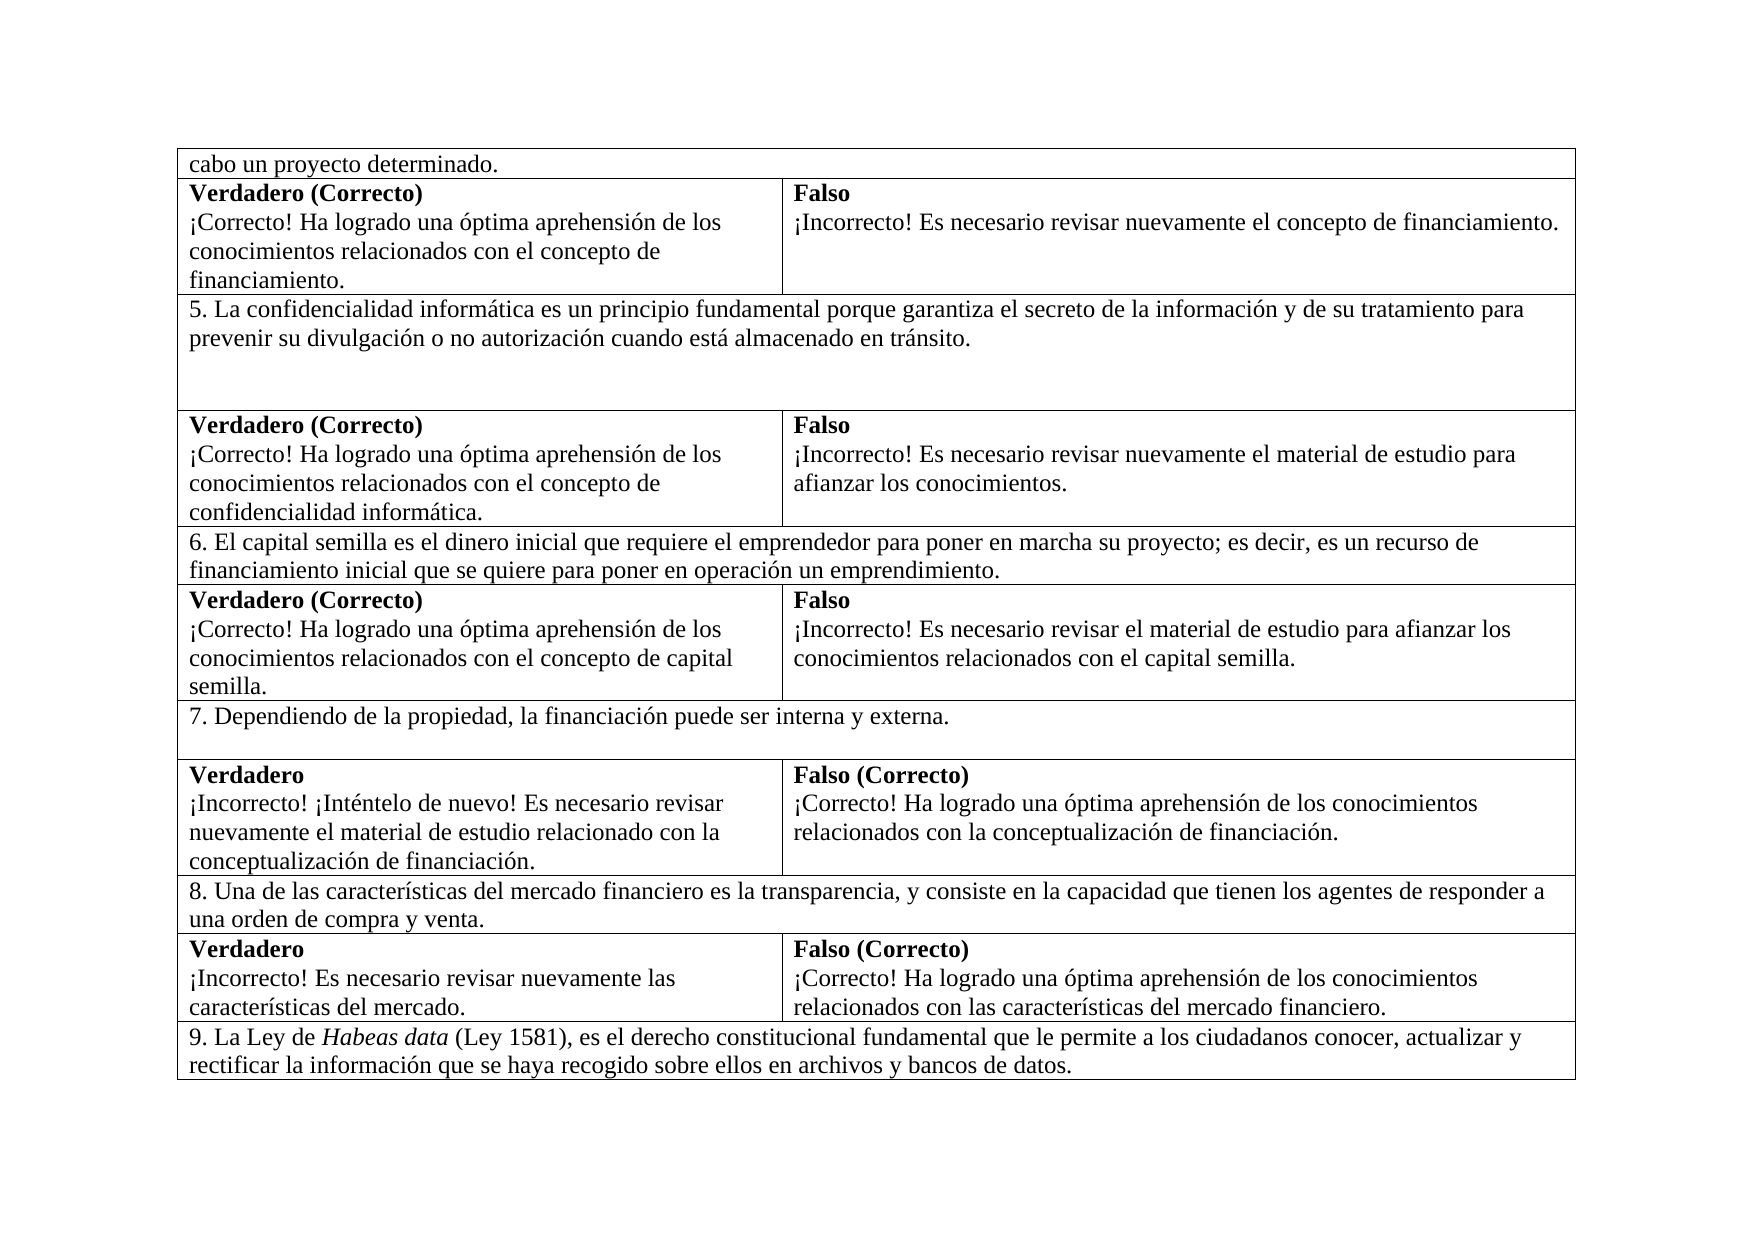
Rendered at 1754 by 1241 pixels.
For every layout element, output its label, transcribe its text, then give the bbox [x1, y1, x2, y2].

table_cell Falso (Correcto) ¡Correcto! Ha logrado una óptima aprehensión de los conocimientos relacionados con la conceptualización de financiación. [783, 760, 1575, 875]
table_cell Verdadero ​​¡Incorrecto! Es necesario revisar nuevamente las características del mercado. [178, 934, 782, 1021]
table_cell 7. Dependiendo de la propiedad, la financiación puede ser interna y externa. [178, 701, 1575, 759]
table_cell 5. La confidencialidad informática es un principio fundamental porque garantiza el secreto de la información y de su tratamiento para prevenir su divulgación o no autorización cuando está almacenado en tránsito. [178, 295, 1575, 409]
table_cell Verdadero (Correcto) ¡Correcto! Ha logrado una óptima aprehensión de los conocimientos relacionados con el concepto de financiamiento. [178, 179, 782, 293]
table_cell Verdadero (Correcto) ¡Correcto! Ha logrado una óptima aprehensión de los conocimientos relacionados con el concepto de confidencialidad informática. [178, 411, 782, 526]
table_cell Falso ¡Incorrecto! Es necesario revisar nuevamente el material de estudio para afianzar los conocimientos. [783, 411, 1575, 526]
table_cell Falso ¡Incorrecto! Es necesario revisar el material de estudio para afianzar los conocimientos relacionados con el capital semilla. [783, 585, 1575, 700]
table_cell Falso (Correcto) ¡Correcto! Ha logrado una óptima aprehensión de los conocimientos relacionados con las características del mercado financiero. [783, 934, 1575, 1021]
table_cell 6. El capital semilla es el dinero inicial que requiere el emprendedor para poner en marcha su proyecto; es decir, es un recurso de financiamiento inicial que se quiere para poner en operación un emprendimiento. [178, 527, 1575, 584]
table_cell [178, 149, 1575, 177]
table_cell 8. Una de las características del mercado financiero es la transparencia, y consiste en la capacidad que tienen los agentes de responder a una orden de compra y venta. [178, 876, 1575, 933]
table_cell Verdadero (Correcto) ¡Correcto! Ha logrado una óptima aprehensión de los conocimientos relacionados con el concepto de capital semilla. [178, 585, 782, 700]
table_cell Verdadero ¡Incorrecto! ¡Inténtelo de nuevo! Es necesario revisar nuevamente el material de estudio relacionado con la conceptualización de financiación. [178, 760, 782, 875]
table_cell 9. La Ley de Habeas data (Ley 1581), es el derecho constitucional fundamental que le permite a los ciudadanos conocer, actualizar y rectificar la información que se haya recogido sobre ellos en archivos y bancos de datos. [178, 1022, 1575, 1079]
table_cell Falso ¡Incorrecto! Es necesario revisar nuevamente el concepto de financiamiento. [783, 179, 1575, 293]
